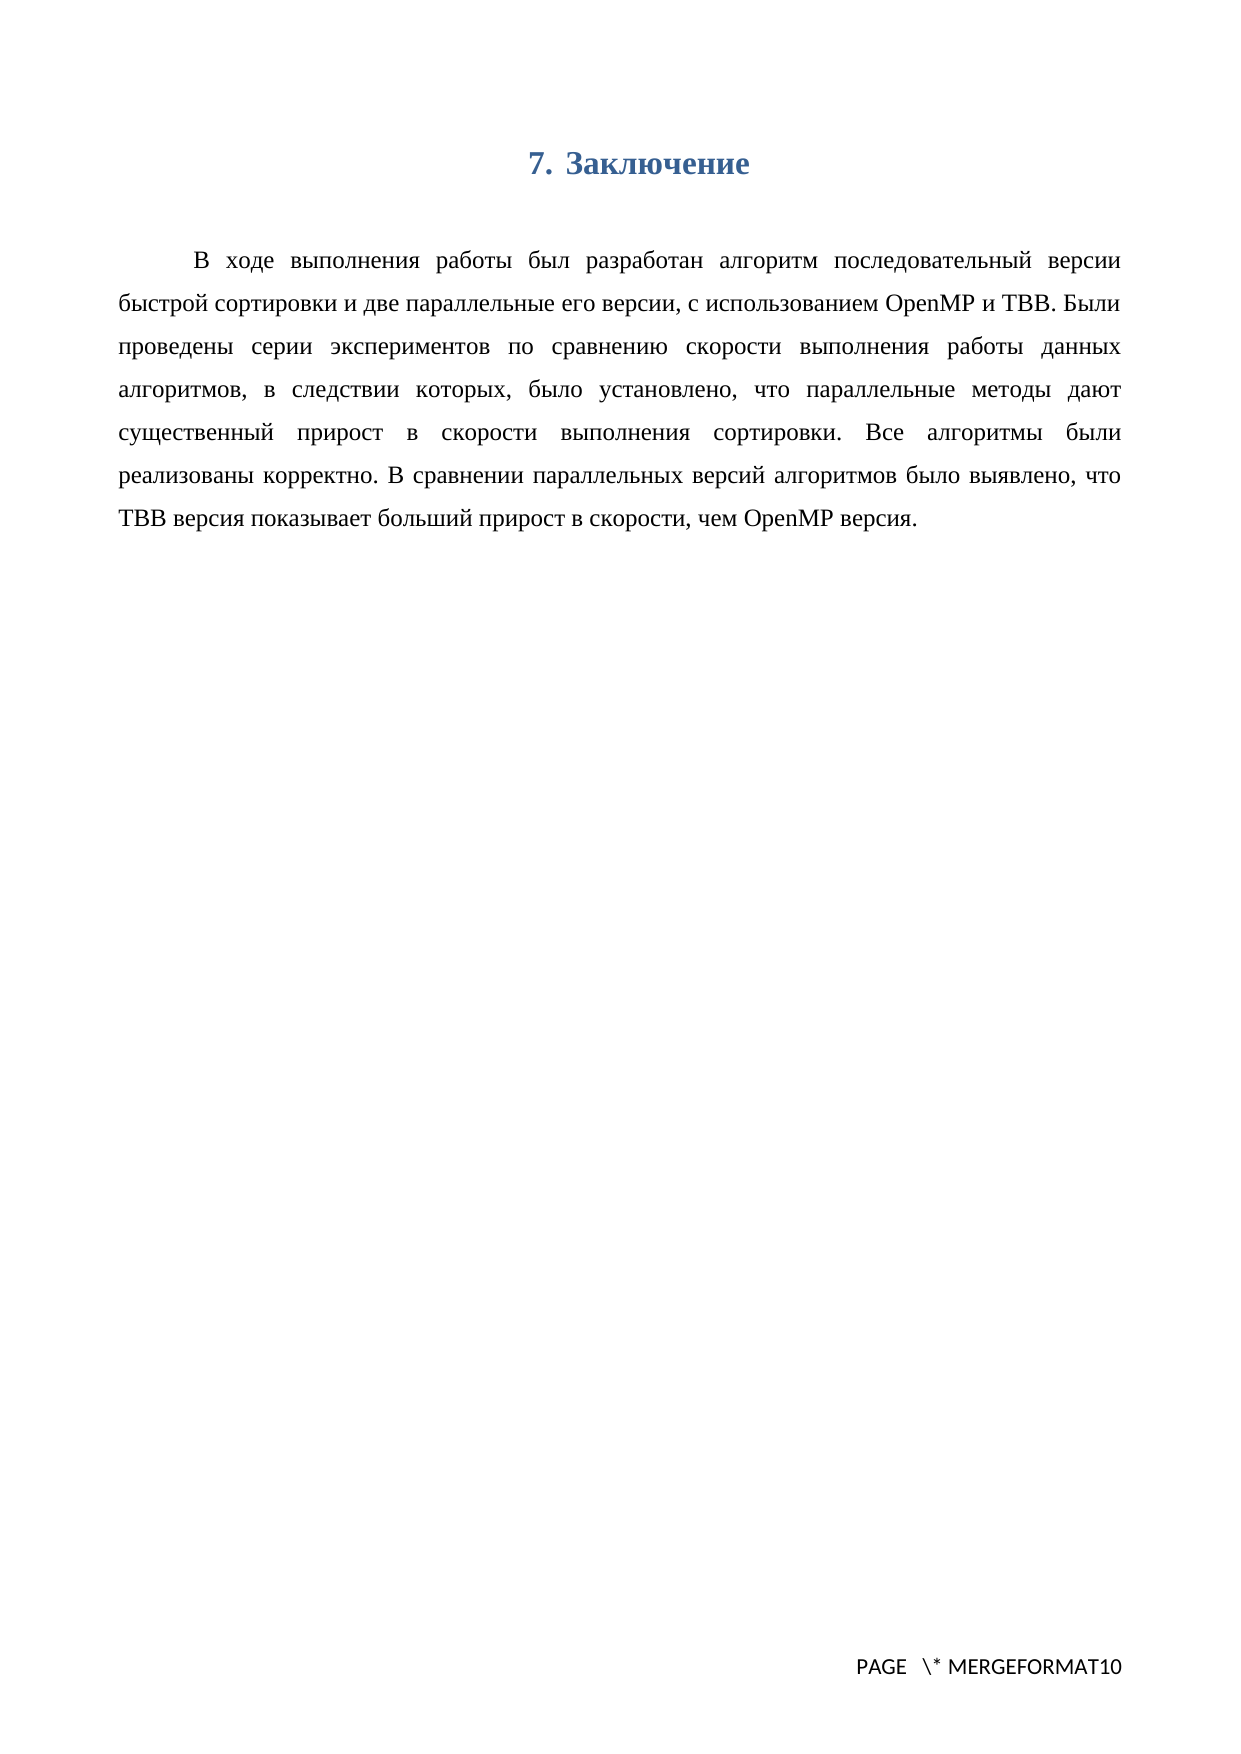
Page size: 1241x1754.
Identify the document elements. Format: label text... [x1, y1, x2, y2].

subtitle Заключение [156, 143, 1122, 181]
text В ходе выполнения работы был разработан алгоритм последовательный версии быстрой сортировки и две параллельные его версии, с использованием OpenMP и TBB. Были проведены серии экспериментов по сравнению скорости выполнения работы данных алгоритмов, в следствии которых, было установлено, что параллельные методы дают существенный прирост в скорости выполнения сортировки. Все алгоритмы были реализованы корректно. В сравнении параллельных версий алгоритмов было выявлено, что TBB версия показывает больший прирост в скорости, чем OpenMP версия. [118, 245, 1122, 532]
